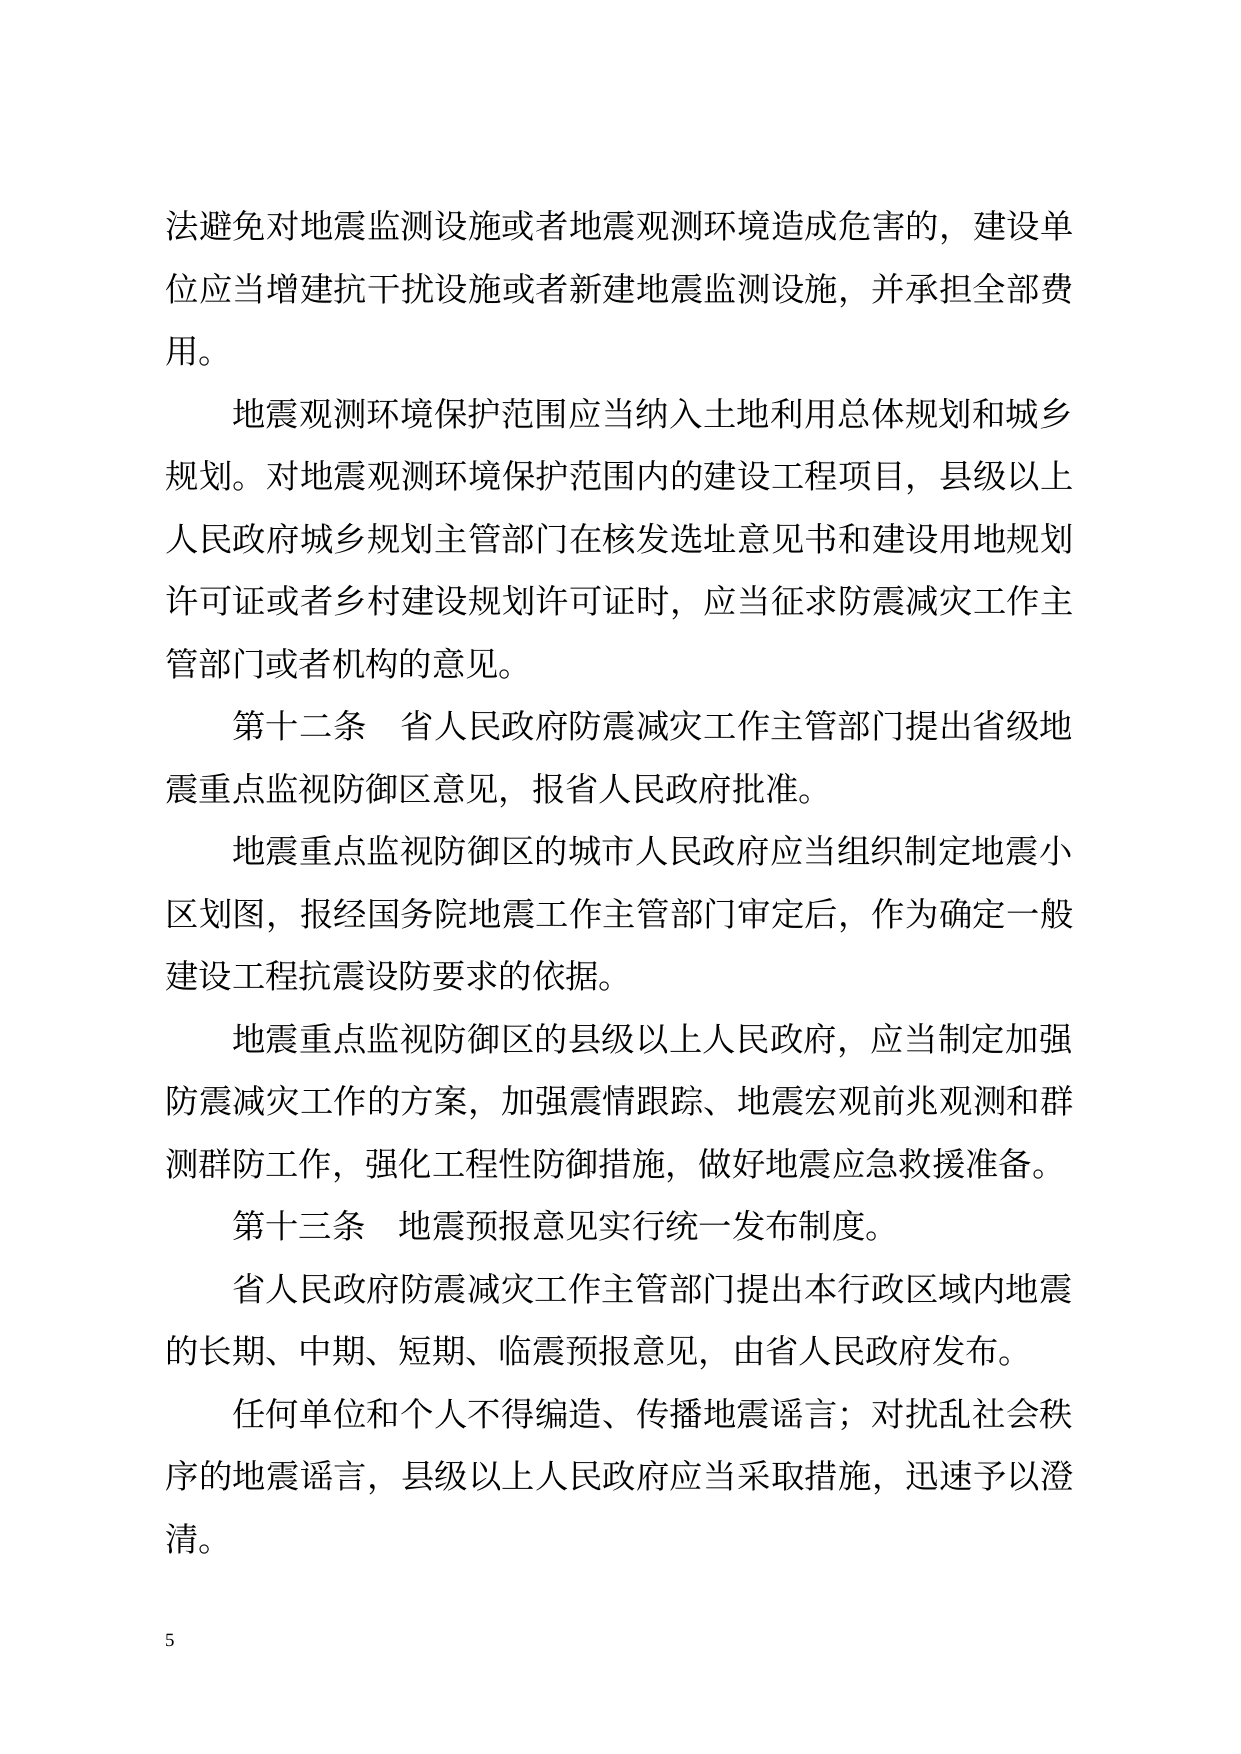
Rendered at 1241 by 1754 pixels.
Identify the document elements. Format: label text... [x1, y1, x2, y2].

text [165, 189, 1075, 376]
text 第十三条 地震预报意见实行统一发布制度。 [165, 1189, 1075, 1251]
text 第十二条 省人民政府防震减灾工作主管部门提出省级地震重点监视防御区意见，报省人民政府批准。 [165, 689, 1075, 814]
text 地震重点监视防御区的县级以上人民政府，应当制定加强防震减灾工作的方案，加强震情跟踪、地震宏观前兆观测和群测群防工作，强化工程性防御措施，做好地震应急救援准备。 [165, 1001, 1075, 1189]
text 地震观测环境保护范围应当纳入土地利用总体规划和城乡规划。对地震观测环境保护范围内的建设工程项目，县级以上人民政府城乡规划主管部门在核发选址意见书和建设用地规划许可证或者乡村建设规划许可证时，应当征求防震减灾工作主管部门或者机构的意见。 [165, 376, 1075, 689]
text 地震重点监视防御区的城市人民政府应当组织制定地震小区划图，报经国务院地震工作主管部门审定后，作为确定一般建设工程抗震设防要求的依据。 [165, 814, 1075, 1001]
text 省人民政府防震减灾工作主管部门提出本行政区域内地震的长期、中期、短期、临震预报意见，由省人民政府发布。 [165, 1251, 1075, 1376]
text 任何单位和个人不得编造、传播地震谣言；对扰乱社会秩序的地震谣言，县级以上人民政府应当采取措施，迅速予以澄清。 [165, 1376, 1075, 1564]
